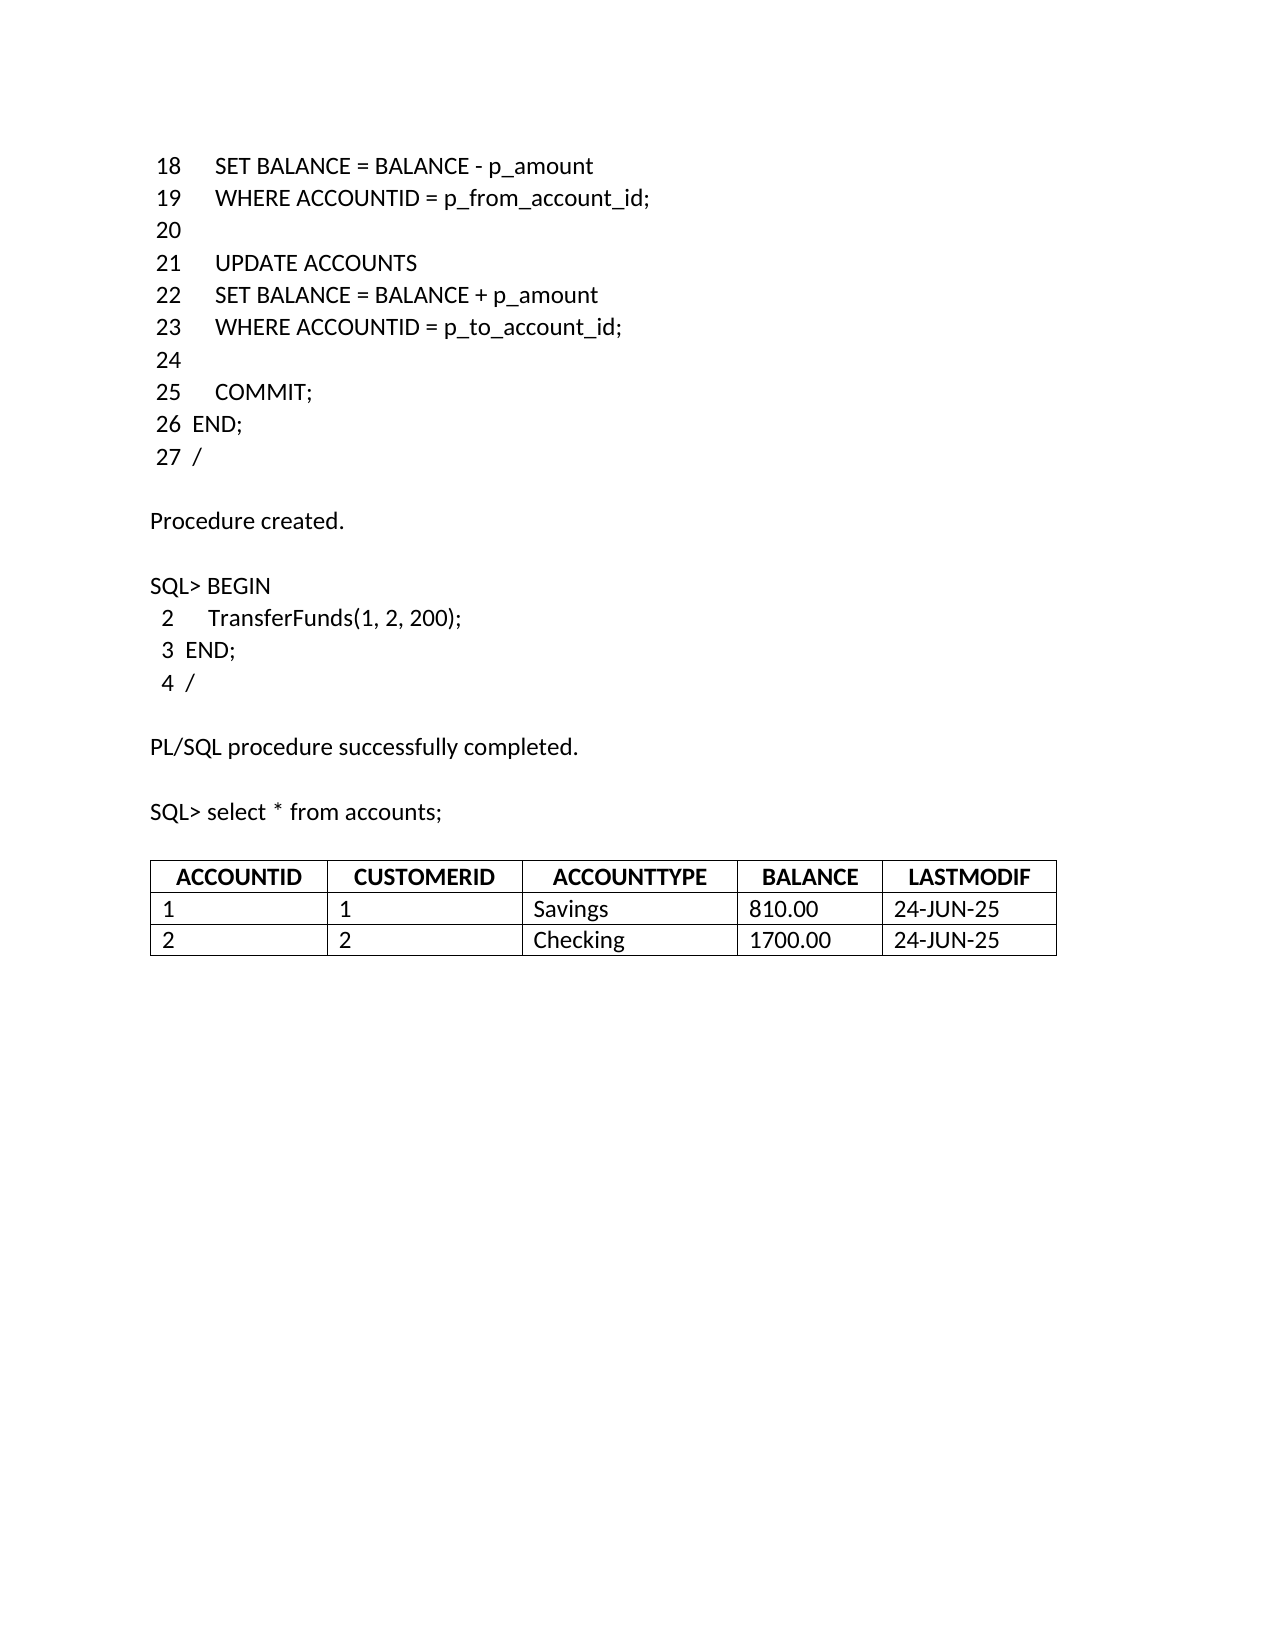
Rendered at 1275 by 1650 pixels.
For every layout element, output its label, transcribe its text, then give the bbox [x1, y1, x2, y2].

text 23 WHERE ACCOUNTID = p_to_account_id; [150, 311, 1125, 342]
table_cell 1 [328, 893, 522, 923]
text SQL> BEGIN [150, 570, 1125, 600]
table_header CUSTOMERID [328, 861, 522, 892]
text 2 TransferFunds(1, 2, 200); [150, 602, 1125, 633]
table_header BALANCE [738, 861, 882, 892]
text 19 WHERE ACCOUNTID = p_from_account_id; [150, 182, 1125, 213]
table_header ACCOUNTTYPE [523, 861, 737, 892]
text Procedure created. [150, 505, 1125, 536]
text SQL> select * from accounts; [150, 796, 1125, 826]
table_cell 810.00 [738, 893, 882, 923]
text 22 SET BALANCE = BALANCE + p_amount [150, 279, 1125, 310]
table_header ACCOUNTID [151, 861, 327, 892]
text 20 [150, 214, 1125, 245]
text 26 END; [150, 408, 1125, 439]
text 4 / [150, 667, 1125, 697]
text 21 UPDATE ACCOUNTS [150, 247, 1125, 277]
table_cell Checking [523, 925, 737, 955]
table_cell 2 [151, 925, 327, 955]
table_cell 2 [328, 925, 522, 955]
table_cell 1700.00 [738, 925, 882, 955]
table_cell 24-JUN-25 [883, 893, 1056, 923]
text PL/SQL procedure successfully completed. [150, 731, 1125, 762]
table_header LASTMODIF [883, 861, 1056, 892]
text 3 END; [150, 634, 1125, 665]
text 27 / [150, 441, 1125, 471]
text 25 COMMIT; [150, 376, 1125, 407]
table_cell 1 [151, 893, 327, 923]
text 18 SET BALANCE = BALANCE - p_amount [150, 150, 1125, 181]
text 24 [150, 344, 1125, 374]
table_cell Savings [523, 893, 737, 923]
table_cell 24-JUN-25 [883, 925, 1056, 955]
